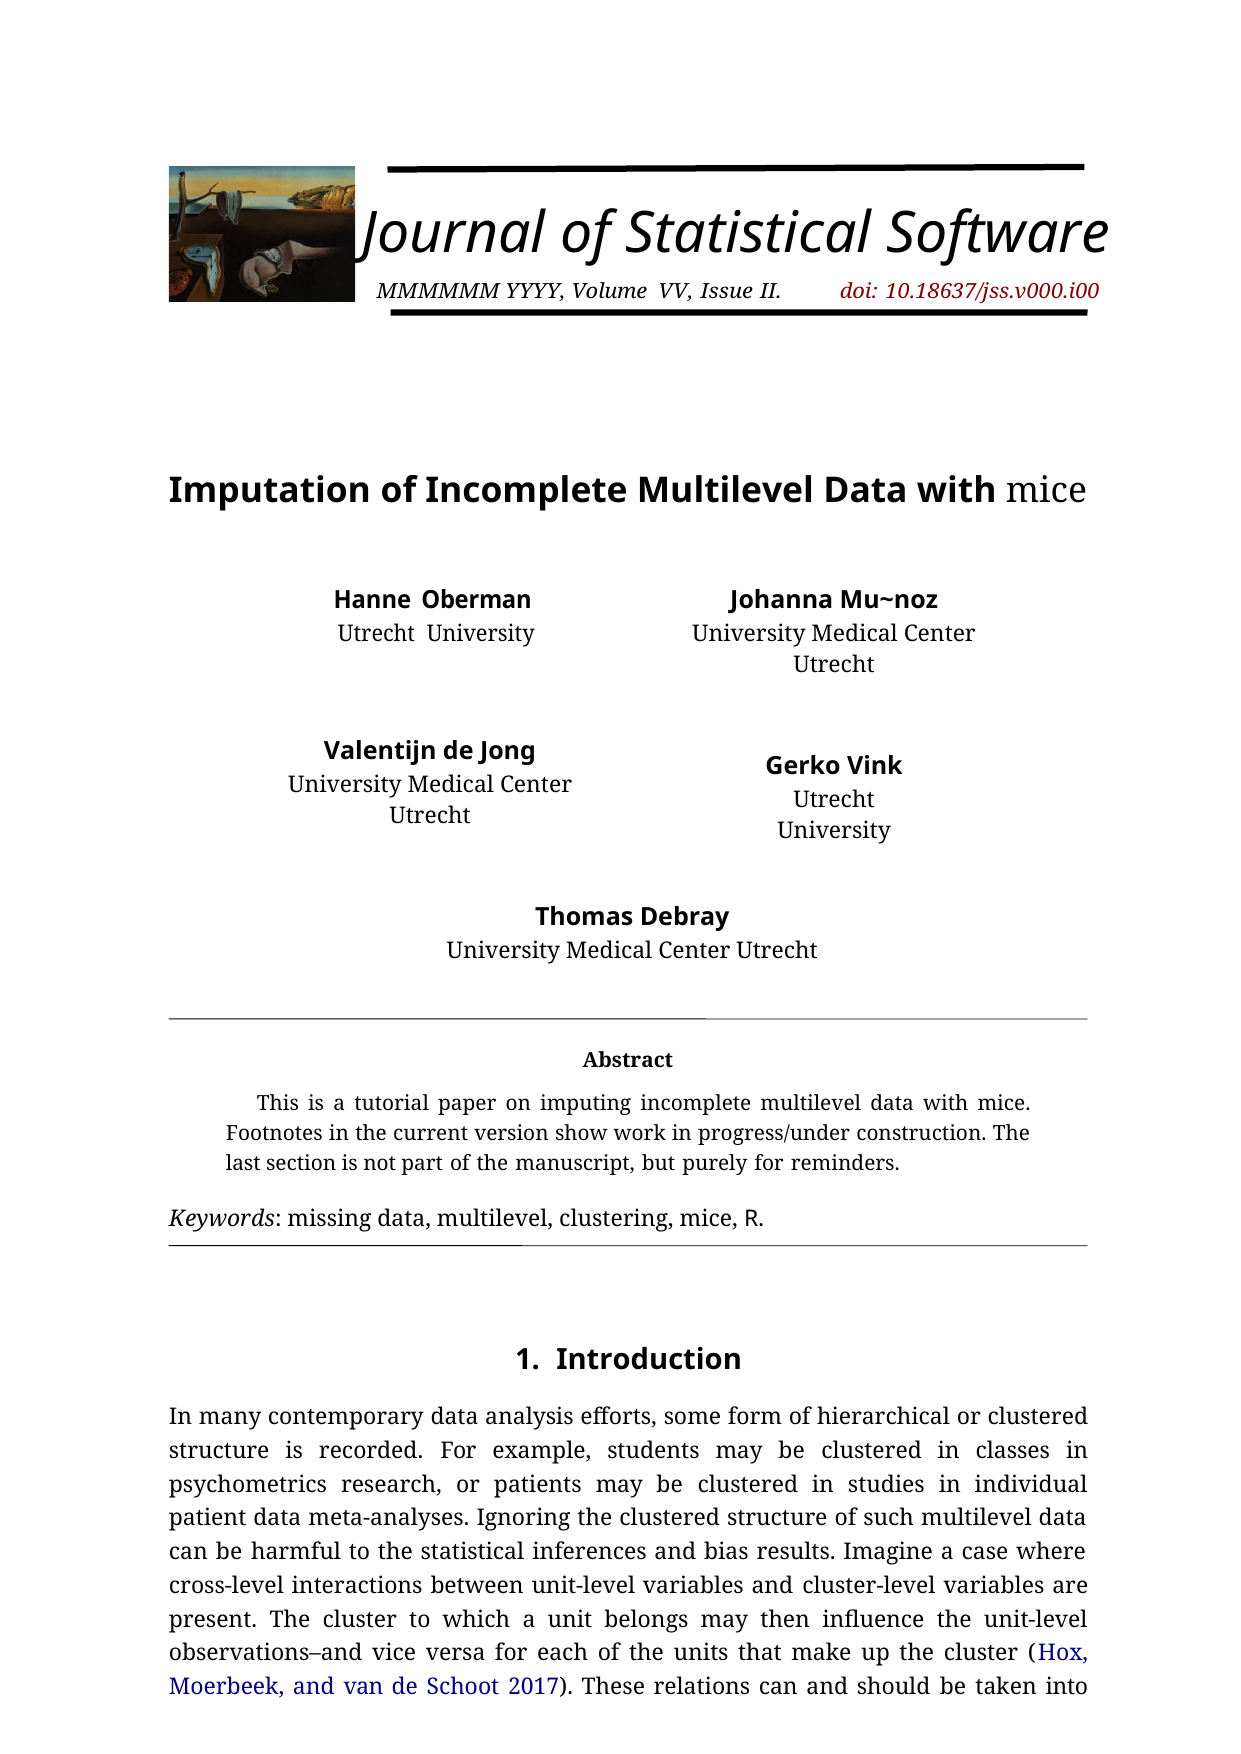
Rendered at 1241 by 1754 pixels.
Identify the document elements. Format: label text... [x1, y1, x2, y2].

subtitle Hanne Oberman [333, 581, 536, 615]
text Utrecht University [338, 617, 536, 648]
subtitle Johanna Mu~noz [658, 582, 1010, 616]
text University Medical Center Utrecht [658, 617, 1010, 679]
text This is a tutorial paper on imputing incomplete multilevel data with mice. Footnotes in the current version show work in progress/under construction. The last section is not part of the manuscript, but purely for reminders. [226, 1088, 1031, 1176]
text Journal of Statistical Software [356, 191, 1240, 269]
text Abstract [582, 1045, 1240, 1074]
text University Medical Center Utrecht [258, 768, 602, 830]
subtitle Introduction [515, 1338, 1240, 1378]
text Keywords: missing data, multilevel, clustering, mice, R. [169, 1202, 1240, 1233]
text University Medical Center Utrecht [121, 934, 1143, 965]
subtitle Valentijn de Jong [258, 732, 602, 766]
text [169, 1400, 1088, 1701]
subtitle Thomas Debray [121, 898, 1143, 932]
text MMMMMM YYYY, Volume VV, Issue II. doi: 10.18637/jss.v000.i00 [238, 276, 1240, 305]
subtitle Gerko Vink [738, 748, 930, 782]
picture [168, 166, 356, 302]
text Utrecht University [738, 783, 930, 846]
text Imputation of Incomplete Multilevel Data with mice [169, 464, 1240, 513]
